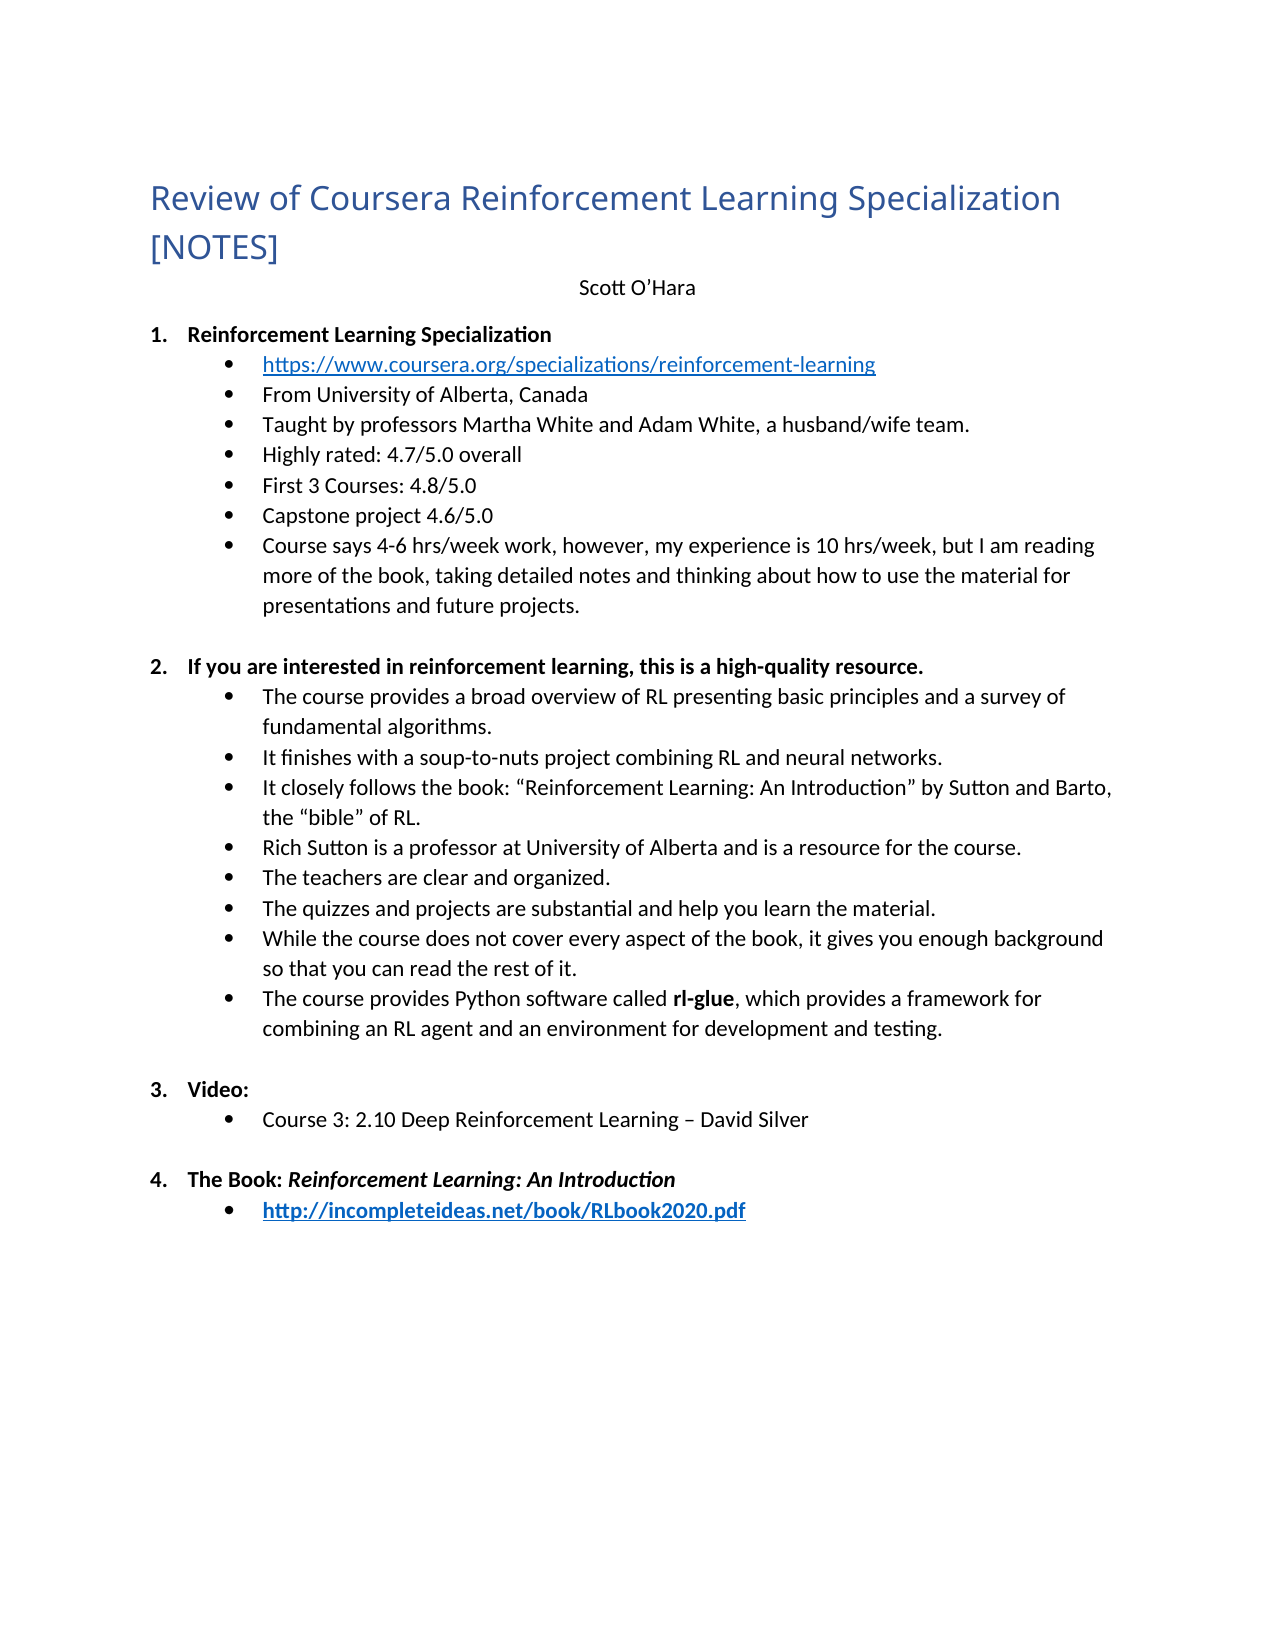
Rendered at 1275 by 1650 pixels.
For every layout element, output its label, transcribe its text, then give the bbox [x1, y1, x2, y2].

list The teachers are clear and organized. [225, 863, 1125, 892]
list It finishes with a soup-to-nuts project combining RL and neural networks. [225, 743, 1125, 771]
list From University of Alberta, Canada [225, 380, 1125, 408]
list The Book: Reinforcement Learning: An Introduction [150, 1166, 1125, 1194]
list Video: [150, 1075, 1125, 1103]
list If you are interested in reinforcement learning, this is a high-quality resource. [150, 652, 1125, 680]
list First 3 Courses: 4.8/5.0 [225, 471, 1125, 499]
list Rich Sutton is a professor at University of Alberta and is a resource for the course. [225, 833, 1125, 861]
list Capstone project 4.6/5.0 [225, 501, 1125, 529]
list It closely follows the book: “Reinforcement Learning: An Introduction” by Sutton and Barto, the “bible” of RL. [225, 773, 1125, 831]
list Highly rated: 4.7/5.0 overall [225, 441, 1125, 469]
text Scott O’Hara [150, 273, 1125, 301]
list https://www.coursera.org/specializations/reinforcement-learning [225, 350, 1125, 378]
list The course provides Python software called rl-glue, which provides a framework for combining an RL agent and an environment for development and testing. [225, 984, 1125, 1043]
subtitle Review of Coursera Reinforcement Learning Specialization [NOTES] [150, 175, 1125, 269]
list The quizzes and projects are substantial and help you learn the material. [225, 894, 1125, 922]
list Course 3: 2.10 Deep Reinforcement Learning – David Silver [225, 1105, 1125, 1133]
list The course provides a broad overview of RL presenting basic principles and a survey of fundamental algorithms. [225, 682, 1125, 741]
list Course says 4-6 hrs/week work, however, my experience is 10 hrs/week, but I am reading more of the book, taking detailed notes and thinking about how to use the material for presentations and future projects. [225, 531, 1125, 620]
list Reinforcement Learning Specialization [150, 320, 1125, 348]
list Taught by professors Martha White and Adam White, a husband/wife team. [225, 410, 1125, 438]
list While the course does not cover every aspect of the book, it gives you enough background so that you can read the rest of it. [225, 924, 1125, 982]
list http://incompleteideas.net/book/RLbook2020.pdf [225, 1196, 1125, 1224]
